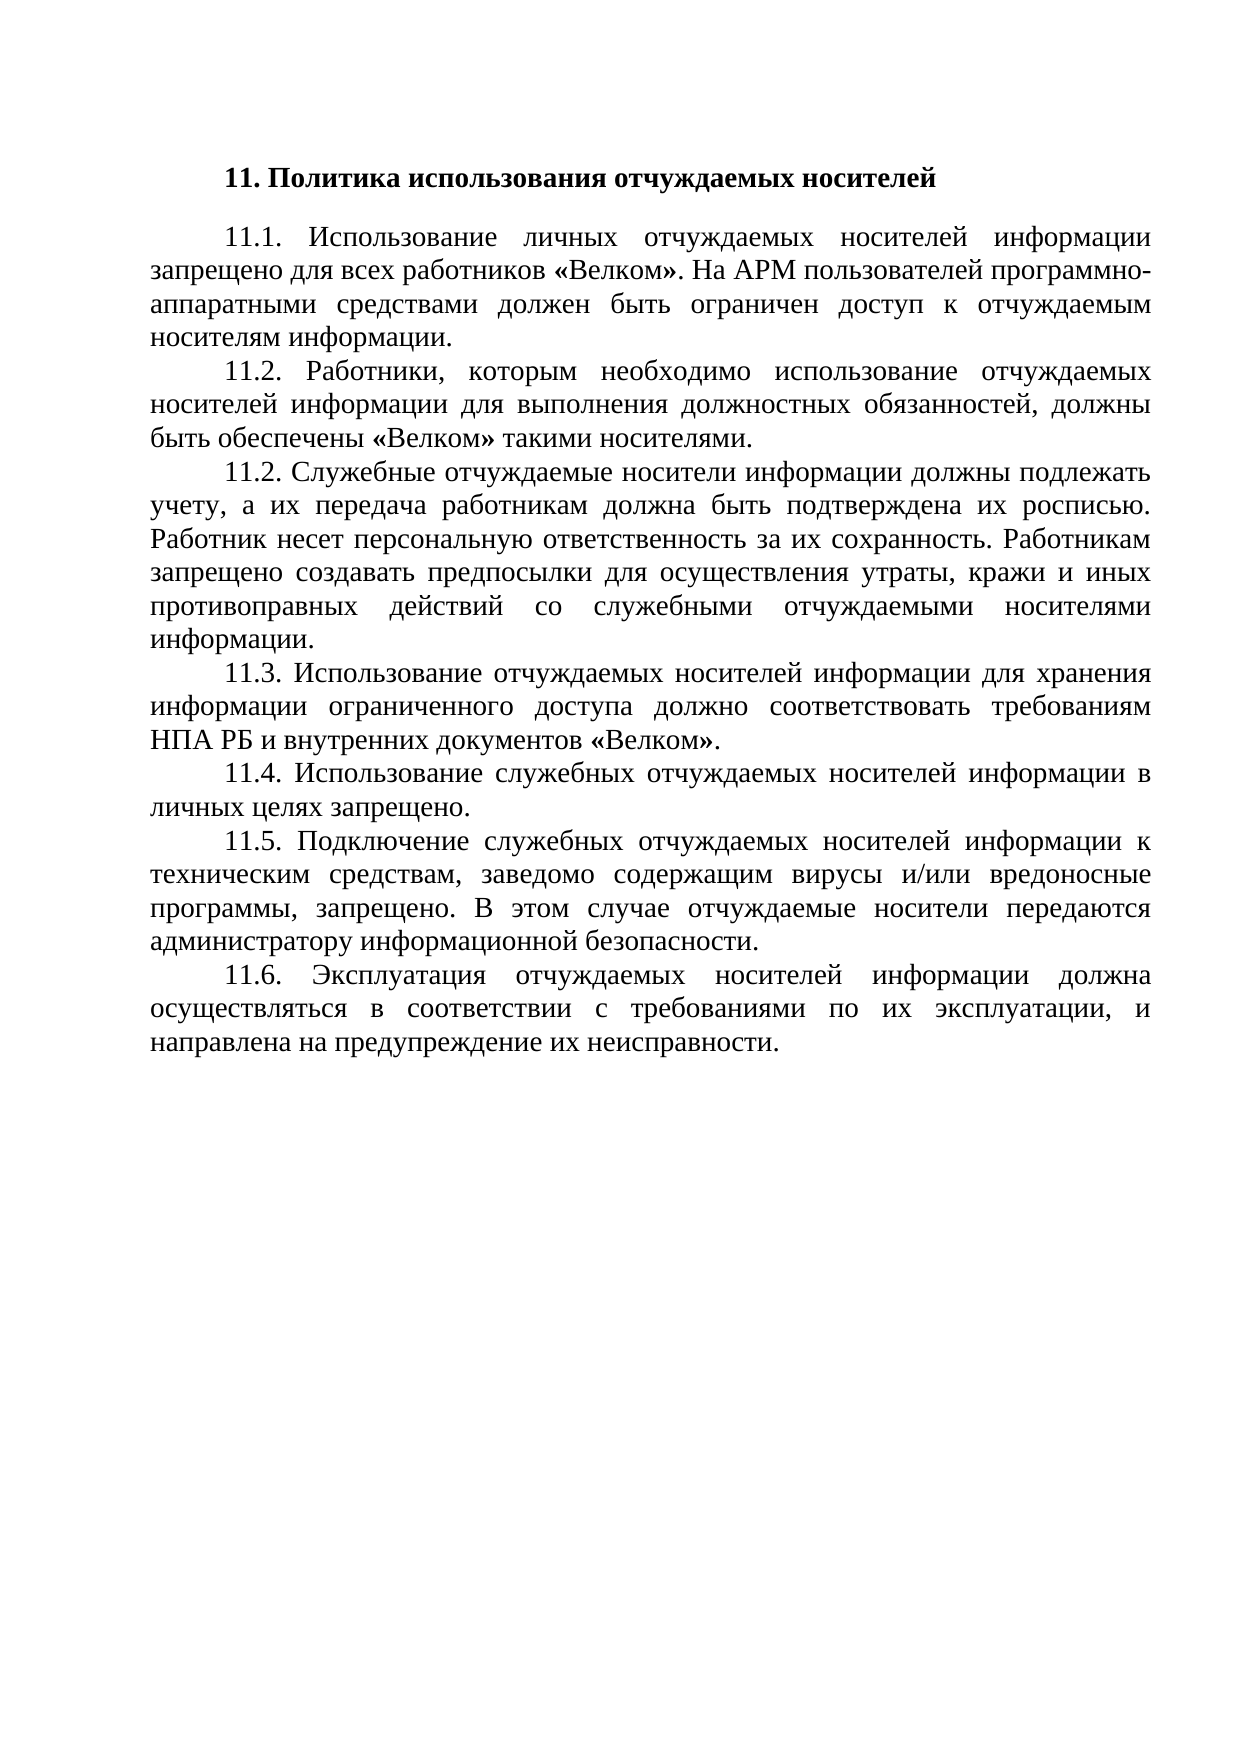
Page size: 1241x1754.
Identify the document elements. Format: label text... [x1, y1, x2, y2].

text 11.5. Подключение служебных отчуждаемых носителей информации к техническим средствам, заведомо содержащим вирусы и/или вредоносные программы, запрещено. В этом случае отчуждаемые носители передаются администратору информационной безопасности. [150, 823, 1152, 957]
text 11.6. Эксплуатация отчуждаемых носителей информации должна осуществляться в соответствии с требованиями по их эксплуатации, и направлена на предупреждение их неисправности. [150, 957, 1152, 1057]
text 11.2. Служебные отчуждаемые носители информации должны подлежать учету, а их передача работникам должна быть подтверждена их росписью. Работник несет персональную ответственность за их сохранность. Работникам запрещено создавать предпосылки для осуществления утраты, кражи и иных противоправных действий со служебными отчуждаемыми носителями информации. [150, 454, 1152, 655]
text 11.3. Использование отчуждаемых носителей информации для хранения информации ограниченного доступа должно соответствовать требованиям НПА РБ и внутренних документов «Велком». [150, 655, 1152, 756]
text 11.2. Работники, которым необходимо использование отчуждаемых носителей информации для выполнения должностных обязанностей, должны быть обеспечены «Велком» такими носителями. [150, 353, 1152, 454]
list 11. Политика использования отчуждаемых носителей [224, 160, 1152, 194]
text 11.1. Использование личных отчуждаемых носителей информации запрещено для всех работников «Велком». На АРМ пользователей программно-аппаратными средствами должен быть ограничен доступ к отчуждаемым носителям информации. [150, 219, 1152, 353]
text 11.4. Использование служебных отчуждаемых носителей информации в личных целях запрещено. [150, 756, 1152, 823]
